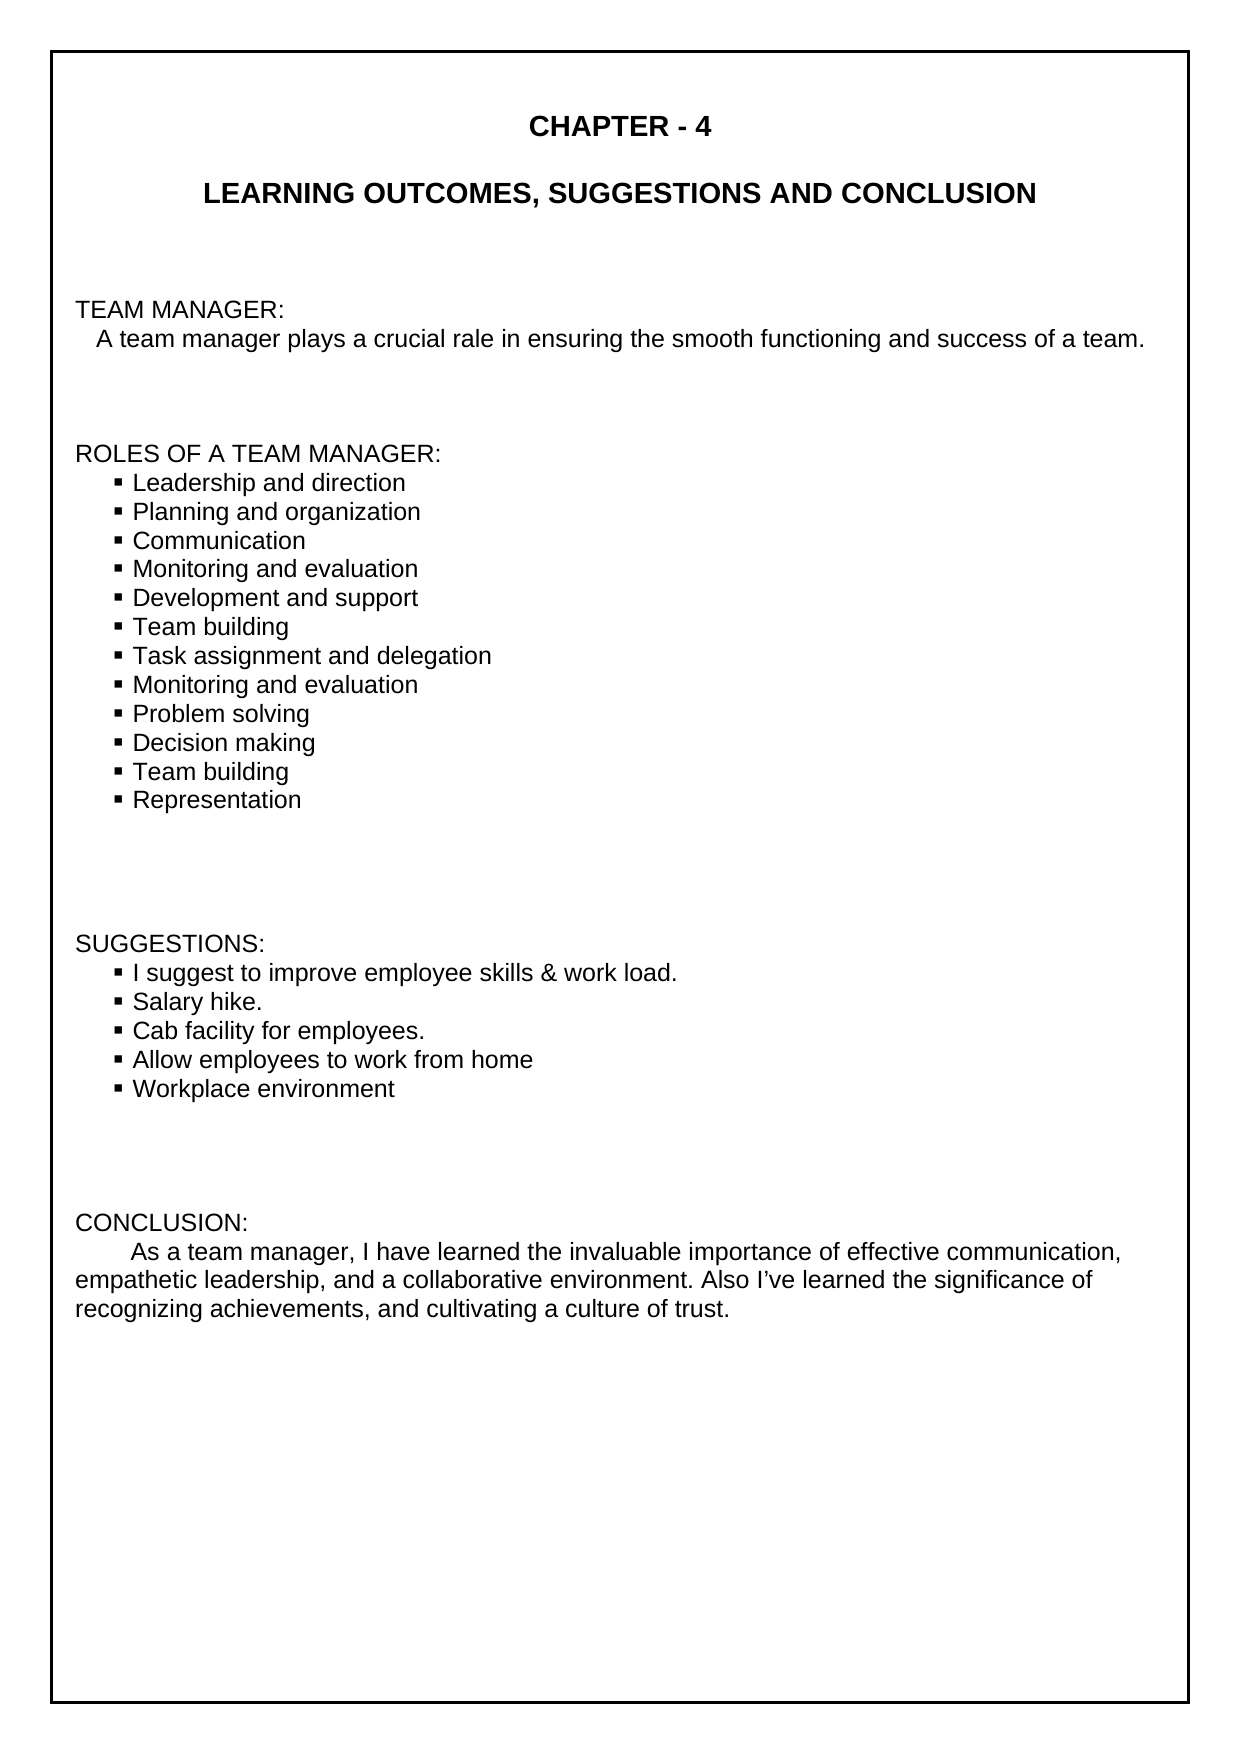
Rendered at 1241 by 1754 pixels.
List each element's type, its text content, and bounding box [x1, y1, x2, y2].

text As a team manager, I have learned the invaluable importance of effective communication, empathetic leadership, and a collaborative environment. Also I’ve learned the significance of recognizing achievements, and cultivating a culture of trust. [75, 1237, 1165, 1323]
list Planning and organization [112, 497, 1165, 526]
list Decision making [112, 728, 1165, 756]
list Monitoring and evaluation [112, 554, 1165, 583]
list Cab facility for employees. [112, 1016, 1165, 1045]
list Development and support [112, 583, 1165, 612]
list Problem solving [112, 699, 1165, 728]
list Leadership and direction [112, 468, 1165, 497]
text A team manager plays a crucial rale in ensuring the smooth functioning and success of a team. [75, 324, 1165, 353]
text TEAM MANAGER: [75, 295, 1165, 324]
list Salary hike. [112, 987, 1165, 1016]
text ROLES OF A TEAM MANAGER: [75, 439, 1165, 468]
list Monitoring and evaluation [112, 670, 1165, 699]
text CHAPTER - 4 [75, 108, 1165, 142]
text SUGGESTIONS: [75, 929, 1165, 958]
text LEARNING OUTCOMES, SUGGESTIONS AND CONCLUSION [75, 176, 1165, 209]
list Communication [112, 526, 1165, 554]
list Allow employees to work from home [112, 1045, 1165, 1074]
list Representation [112, 785, 1165, 814]
list I suggest to improve employee skills & work load. [112, 958, 1165, 987]
list Workplace environment [112, 1074, 1165, 1102]
list Team building [112, 756, 1165, 785]
list Task assignment and delegation [112, 641, 1165, 670]
text CONCLUSION: [75, 1208, 1165, 1237]
list Team building [112, 612, 1165, 641]
